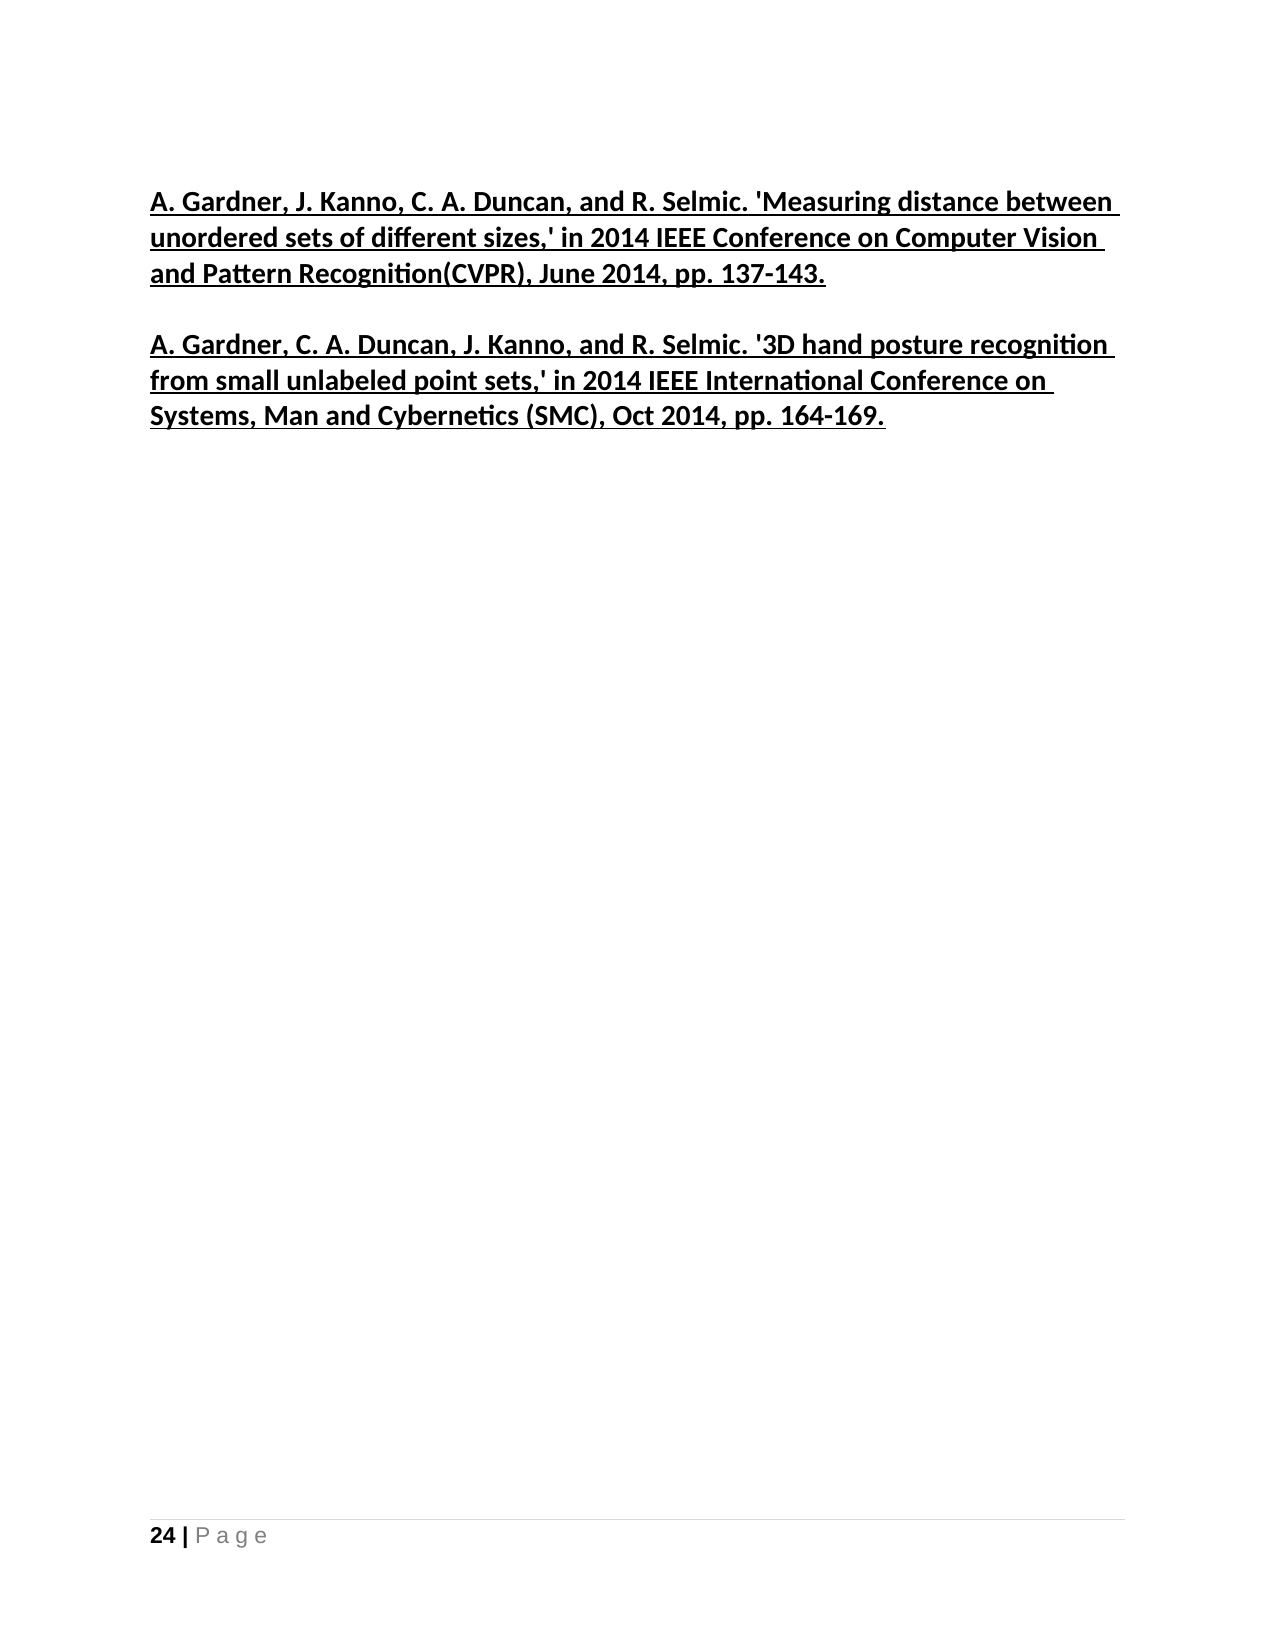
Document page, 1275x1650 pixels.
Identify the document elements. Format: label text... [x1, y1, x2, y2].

text A. Gardner, J. Kanno, C. A. Duncan, and R. Selmic. 'Measuring distance between unordered sets of different sizes,' in 2014 IEEE Conference on Computer Vision and Pattern Recognition(CVPR), June 2014, pp. 137-143. [150, 183, 1125, 290]
text A. Gardner, C. A. Duncan, J. Kanno, and R. Selmic. '3D hand posture recognition from small unlabeled point sets,' in 2014 IEEE International Conference on Systems, Man and Cybernetics (SMC), Oct 2014, pp. 164-169. [150, 326, 1125, 433]
